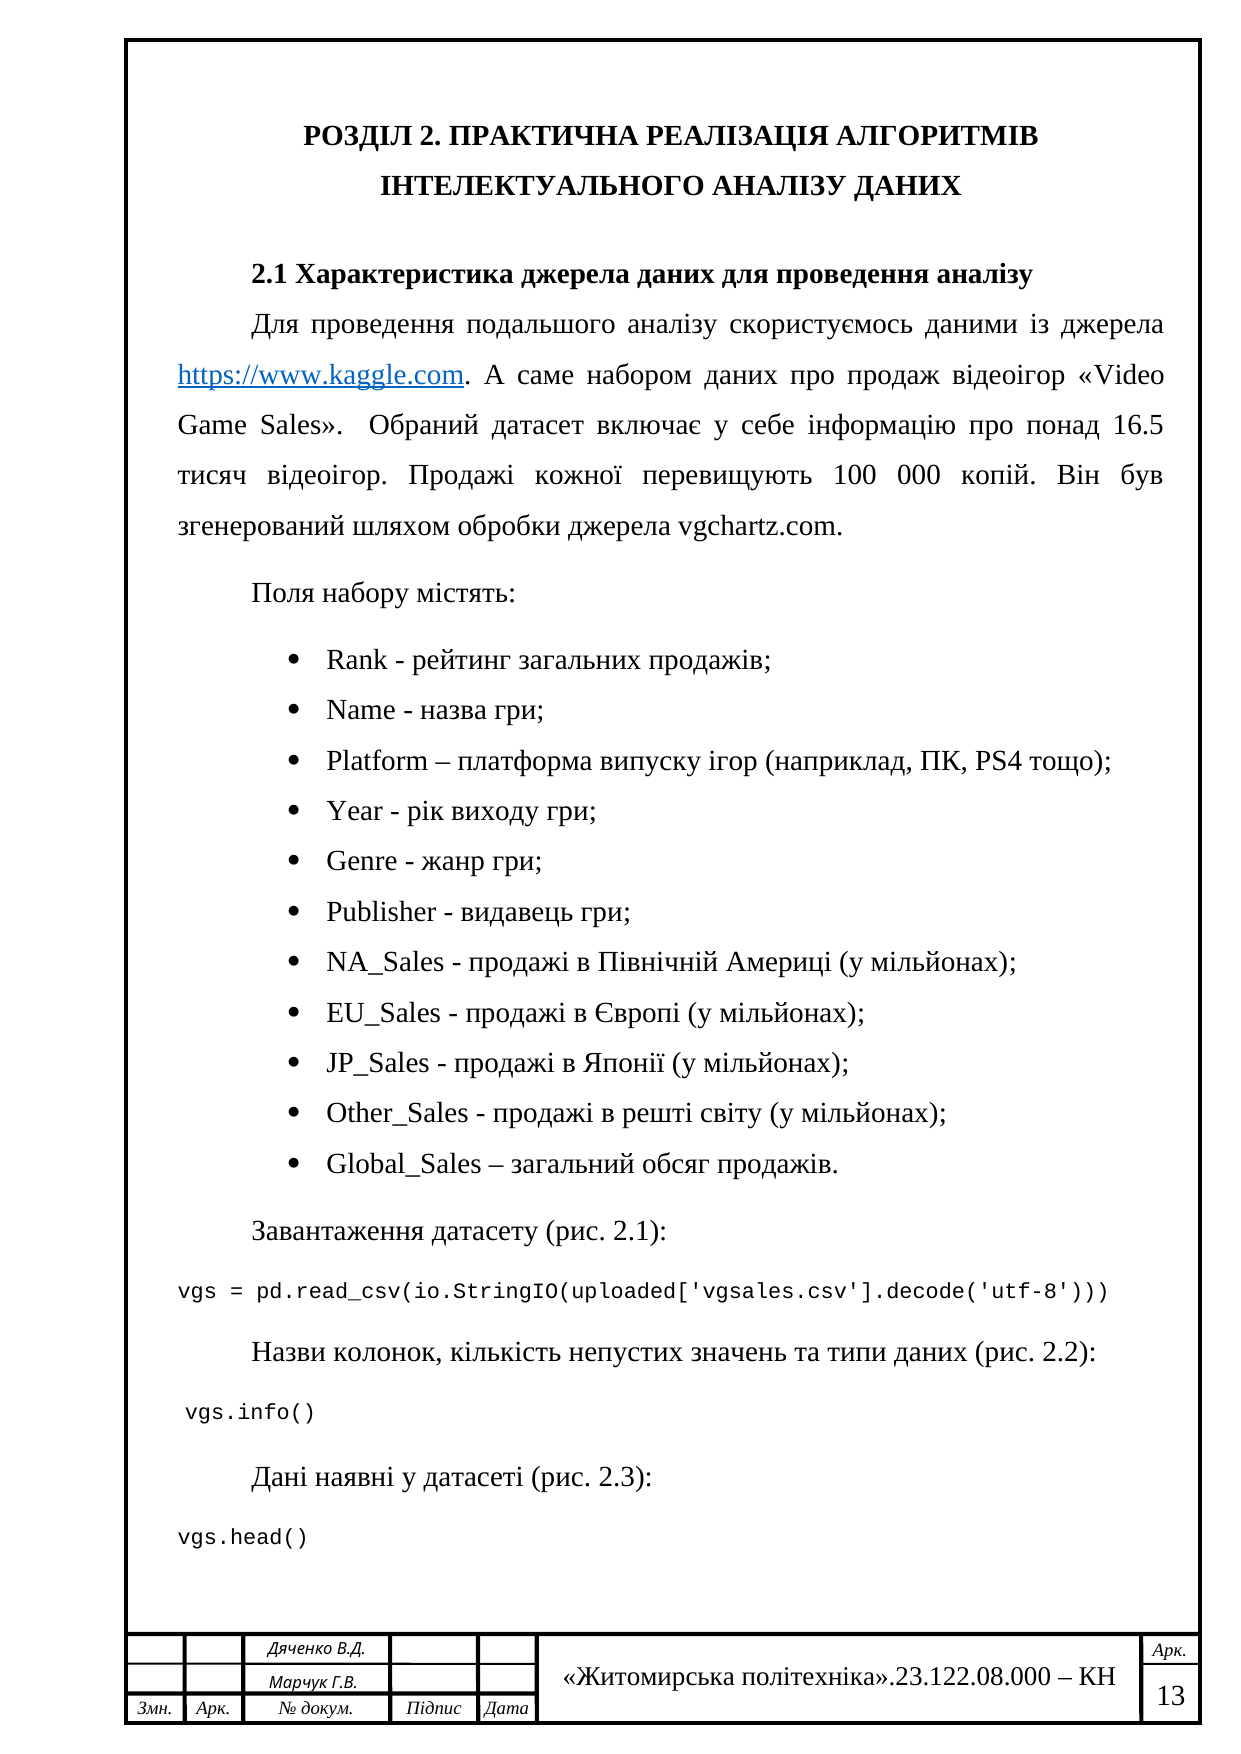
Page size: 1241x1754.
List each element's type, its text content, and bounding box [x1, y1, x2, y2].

text Завантаження датасету (рис. 2.1): [177, 1213, 1164, 1247]
text Для проведення подальшого аналізу скористуємось даними із джерела https://www.kaggle.com. А саме набором даних про продаж відеоігор «Video Game Sales». Обраний датасет включає у себе інформацію про понад 16.5 тисяч відеоігор. Продажі кожної перевищують 100 000 копій. Він був згенерований шляхом обробки джерела vgchartz.com. [177, 307, 1164, 541]
text vgs.head() [177, 1526, 1164, 1551]
list Global_Sales – загальний обсяг продажів. [288, 1146, 1164, 1179]
list Other_Sales - продажі в решті світу (у мільйонах); [288, 1096, 1164, 1129]
list Name - назва гри; [288, 692, 1164, 726]
list Platform – платформа випуску ігор (наприклад, ПК, PS4 тощо); [288, 743, 1164, 776]
text Поля набору містять: [177, 575, 1164, 608]
subtitle РОЗДІЛ 2. ПРАКТИЧНА РЕАЛІЗАЦІЯ АЛГОРИТМІВ ІНТЕЛЕКТУАЛЬНОГО АНАЛІЗУ ДАНИХ [177, 118, 1164, 202]
list Genre - жанр гри; [288, 843, 1164, 877]
list JP_Sales - продажі в Японії (у мільйонах); [288, 1045, 1164, 1079]
list Rank - рейтинг загальних продажів; [288, 642, 1164, 675]
subtitle 2.1 Характеристика джерела даних для проведення аналізу [177, 256, 1164, 290]
text Дані наявні у датасеті (рис. 2.3): [177, 1459, 1164, 1493]
list Year - рік виходу гри; [288, 793, 1164, 827]
list NA_Sales - продажі в Північній Америці (у мільйонах); [288, 944, 1164, 978]
text vgs = pd.read_csv(io.StringIO(uploaded['vgsales.csv'].decode('utf-8'))) [177, 1280, 1164, 1305]
list Publisher - видавець гри; [288, 894, 1164, 927]
list EU_Sales - продажі в Європі (у мільйонах); [288, 995, 1164, 1028]
text vgs.info() [177, 1401, 1164, 1426]
text Назви колонок, кількість непустих значень та типи даних (рис. 2.2): [177, 1334, 1164, 1367]
